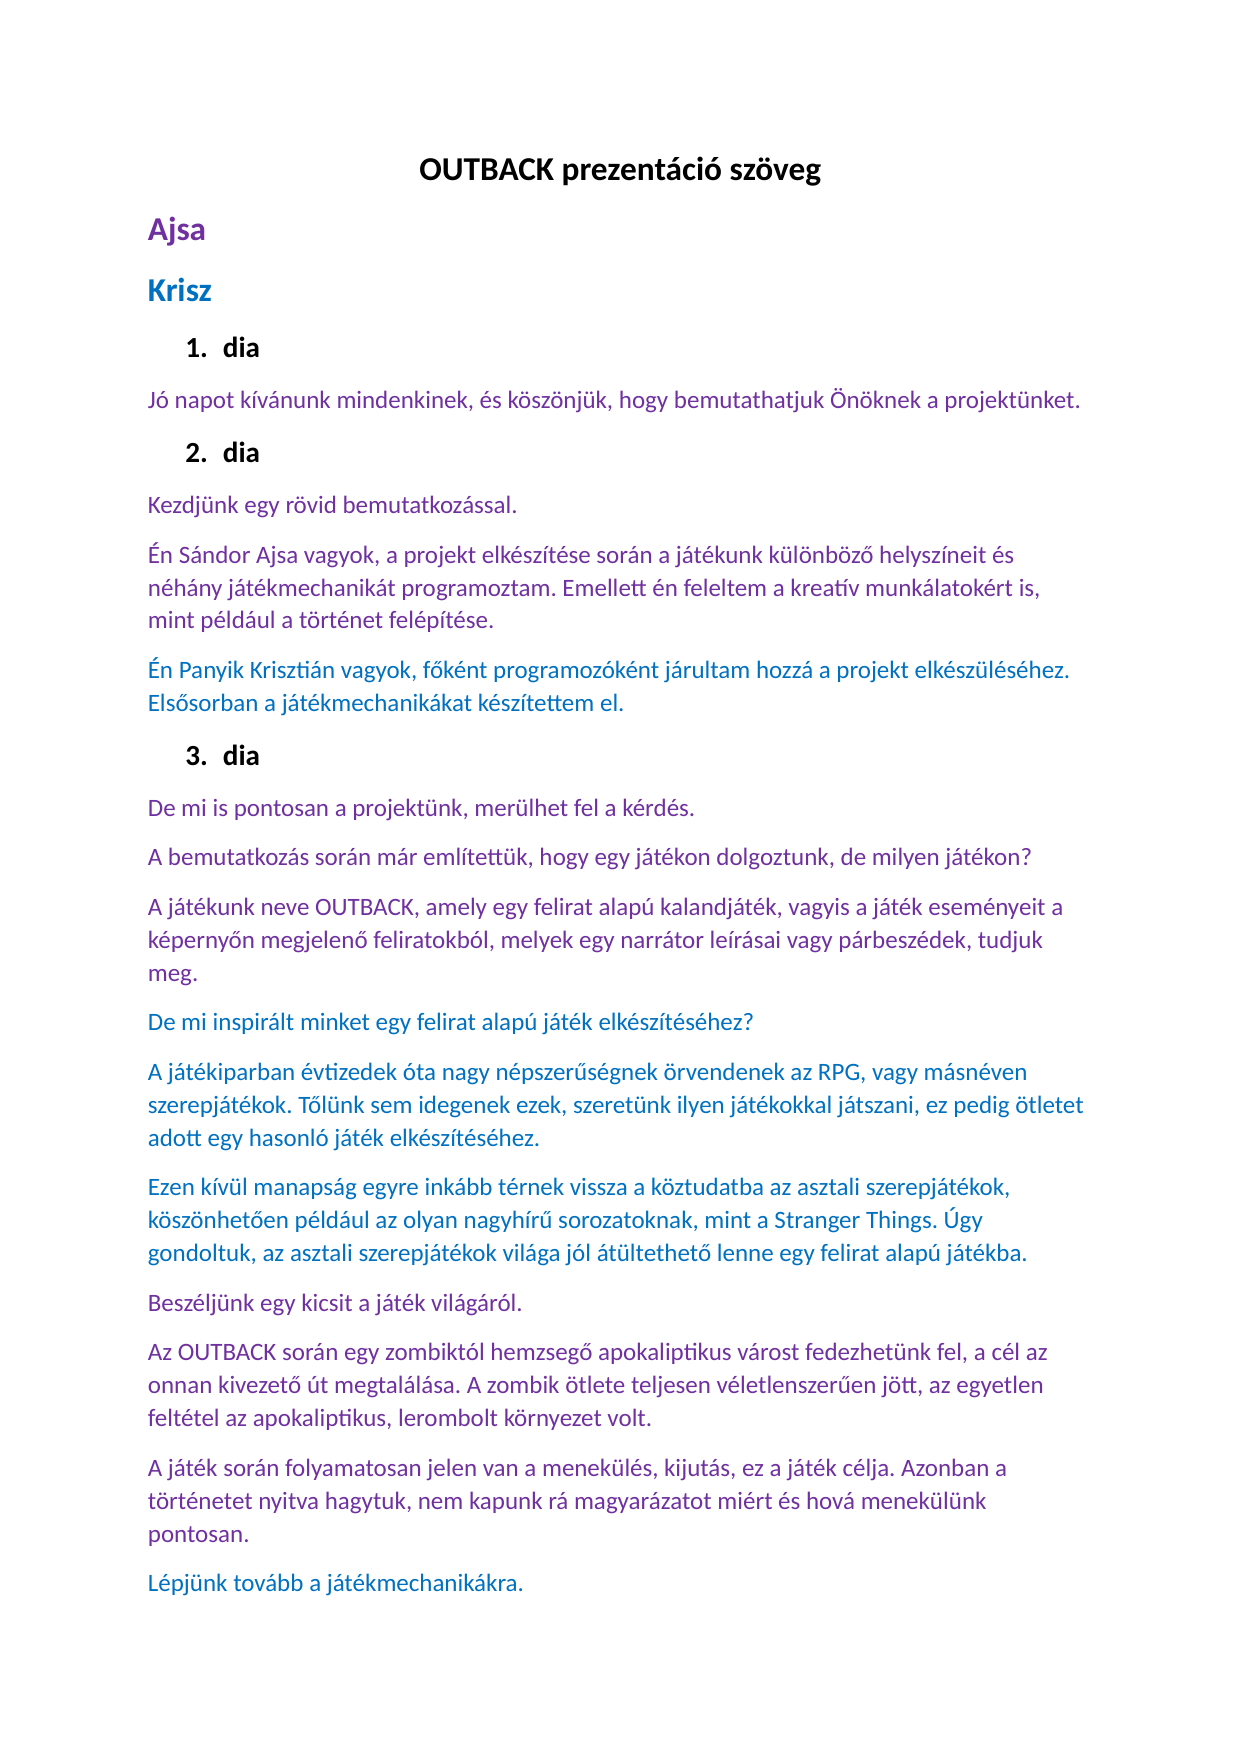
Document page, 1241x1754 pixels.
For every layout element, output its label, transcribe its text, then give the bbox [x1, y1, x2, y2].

list dia [185, 737, 1093, 772]
text Ajsa [148, 208, 1093, 249]
text Jó napot kívánunk mindenkinek, és köszönjük, hogy bemutathatjuk Önöknek a projektünket. [148, 384, 1093, 415]
list dia [185, 434, 1093, 470]
text Én Panyik Krisztián vagyok, főként programozóként járultam hozzá a projekt elkészüléséhez. Elsősorban a játékmechanikákat készítettem el. [148, 654, 1093, 718]
text A játékunk neve OUTBACK, amely egy felirat alapú kalandjáték, vagyis a játék eseményeit a képernyőn megjelenő feliratokból, melyek egy narrátor leírásai vagy párbeszédek, tudjuk meg. [148, 891, 1093, 987]
text Krisz [148, 269, 1093, 309]
text De mi inspirált minket egy felirat alapú játék elkészítéséhez? [148, 1006, 1093, 1037]
text A játék során folyamatosan jelen van a menekülés, kijutás, ez a játék célja. Azonban a történetet nyitva hagytuk, nem kapunk rá magyarázatot miért és hová menekülünk pontosan. [148, 1452, 1093, 1548]
text A bemutatkozás során már említettük, hogy egy játékon dolgoztunk, de milyen játékon? [148, 841, 1093, 872]
text Beszéljünk egy kicsit a játék világáról. [148, 1287, 1093, 1317]
text Ezen kívül manapság egyre inkább térnek vissza a köztudatba az asztali szerepjátékok, köszönhetően például az olyan nagyhírű sorozatoknak, mint a Stranger Things. Úgy gondoltuk, az asztali szerepjátékok világa jól átültethető lenne egy felirat alapú játékba. [148, 1171, 1093, 1268]
text Én Sándor Ajsa vagyok, a projekt elkészítése során a játékunk különböző helyszíneit és néhány játékmechanikát programoztam. Emellett én feleltem a kreatív munkálatokért is, mint például a történet felépítése. [148, 539, 1093, 635]
text Kezdjünk egy rövid bemutatkozással. [148, 489, 1093, 520]
text De mi is pontosan a projektünk, merülhet fel a kérdés. [148, 792, 1093, 822]
text A játékiparban évtizedek óta nagy népszerűségnek örvendenek az RPG, vagy másnéven szerepjátékok. Tőlünk sem idegenek ezek, szeretünk ilyen játékokkal játszani, ez pedig ötletet adott egy hasonló játék elkészítéséhez. [148, 1056, 1093, 1152]
text OUTBACK prezentáció szöveg [148, 148, 1093, 188]
list dia [185, 329, 1093, 365]
text Az OUTBACK során egy zombiktól hemzsegő apokaliptikus várost fedezhetünk fel, a cél az onnan kivezető út megtalálása. A zombik ötlete teljesen véletlenszerűen jött, az egyetlen feltétel az apokaliptikus, lerombolt környezet volt. [148, 1336, 1093, 1433]
text Lépjünk tovább a játékmechanikákra. [148, 1567, 1093, 1598]
